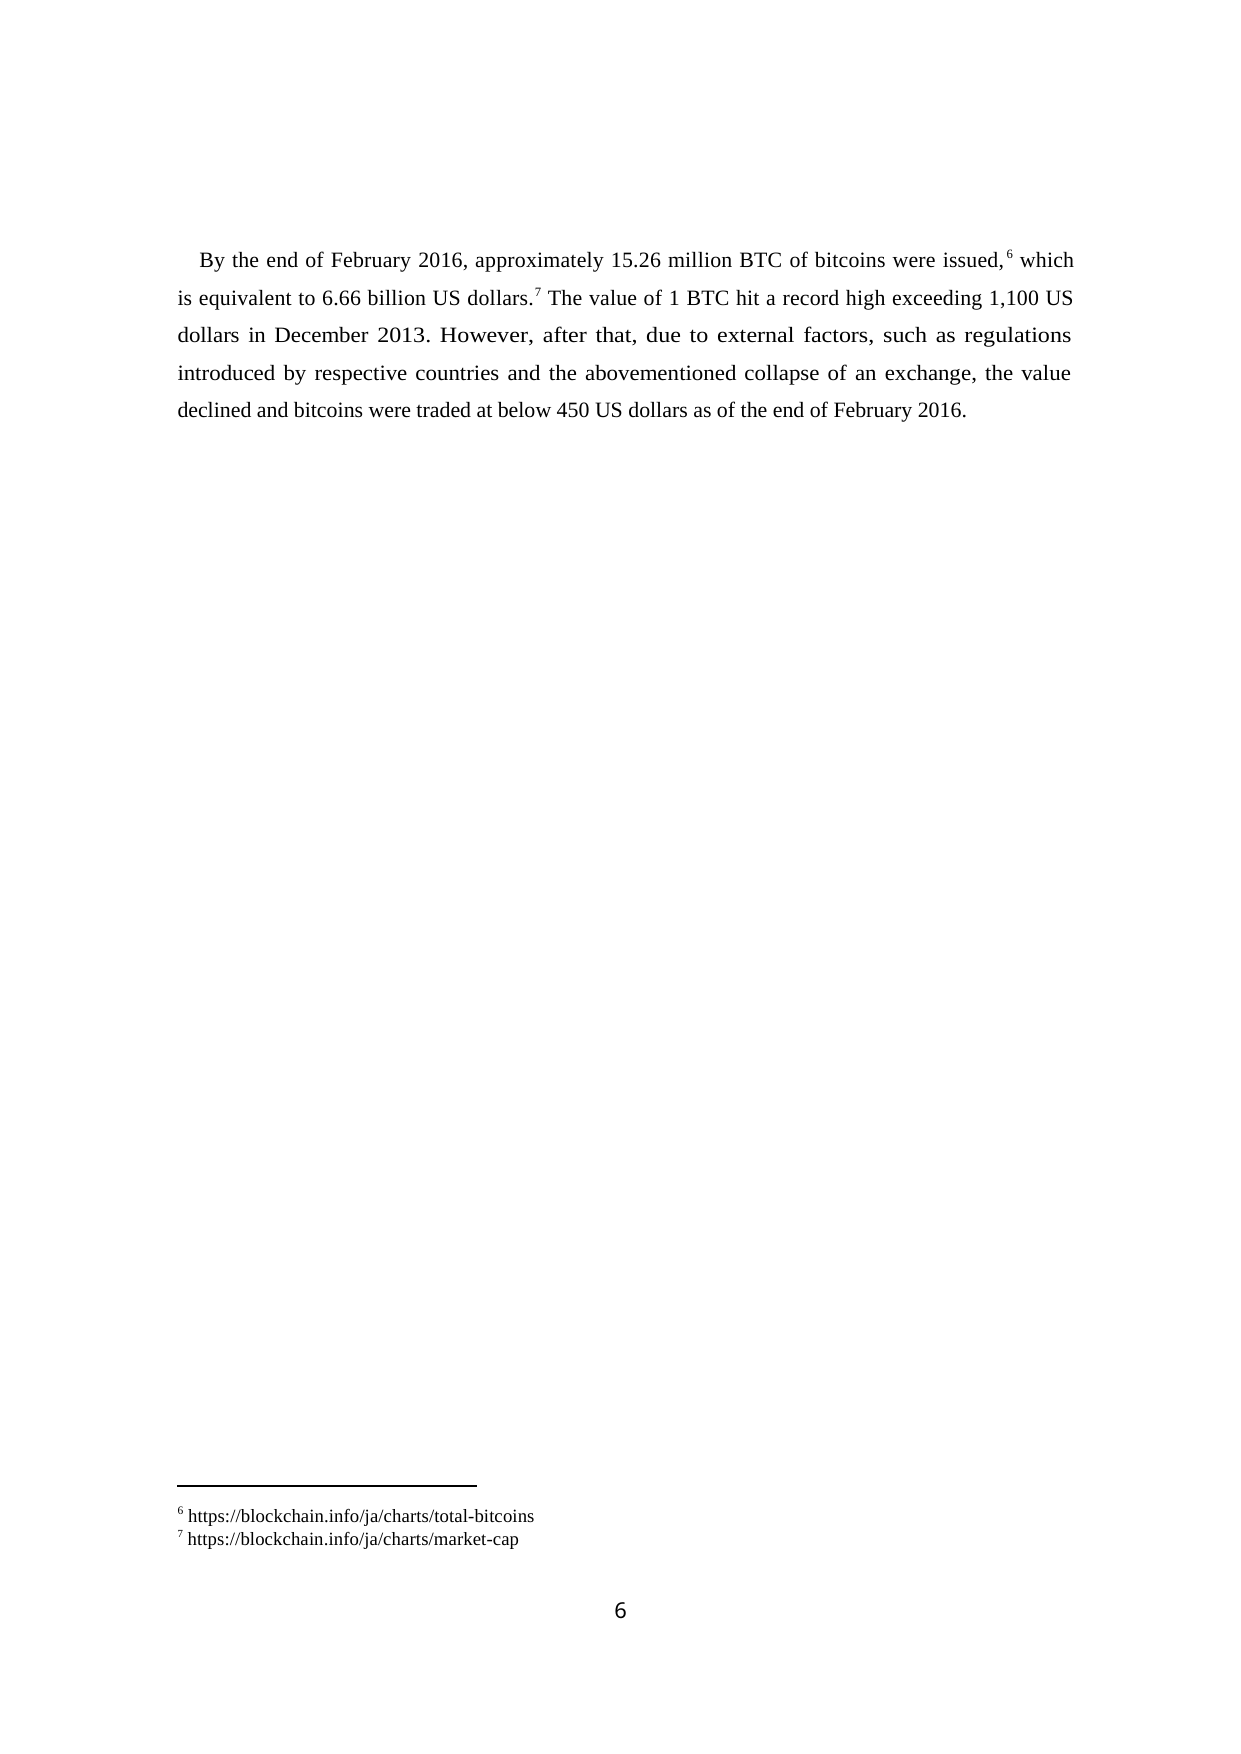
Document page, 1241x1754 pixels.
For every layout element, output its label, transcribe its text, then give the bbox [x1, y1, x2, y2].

text 6 https://blockchain.info/ja/charts/total-bitcoins [177, 1505, 1090, 1527]
text 6 [614, 1598, 1090, 1623]
text By the end of February 2016, approximately 15.26 million BTC of bitcoins were issued,6 which is equivalent to 6.66 billion US dollars.7 The value of 1 BTC hit a record high exceeding 1,100 US dollars in December 2013. However, after that, due to external factors, such as regulations introduced by respective countries and the abovementioned collapse of an exchange, the value declined and bitcoins were traded at below 450 US dollars as of the end of February 2016. [177, 238, 1081, 425]
text 7 https://blockchain.info/ja/charts/market-cap [177, 1528, 1090, 1549]
